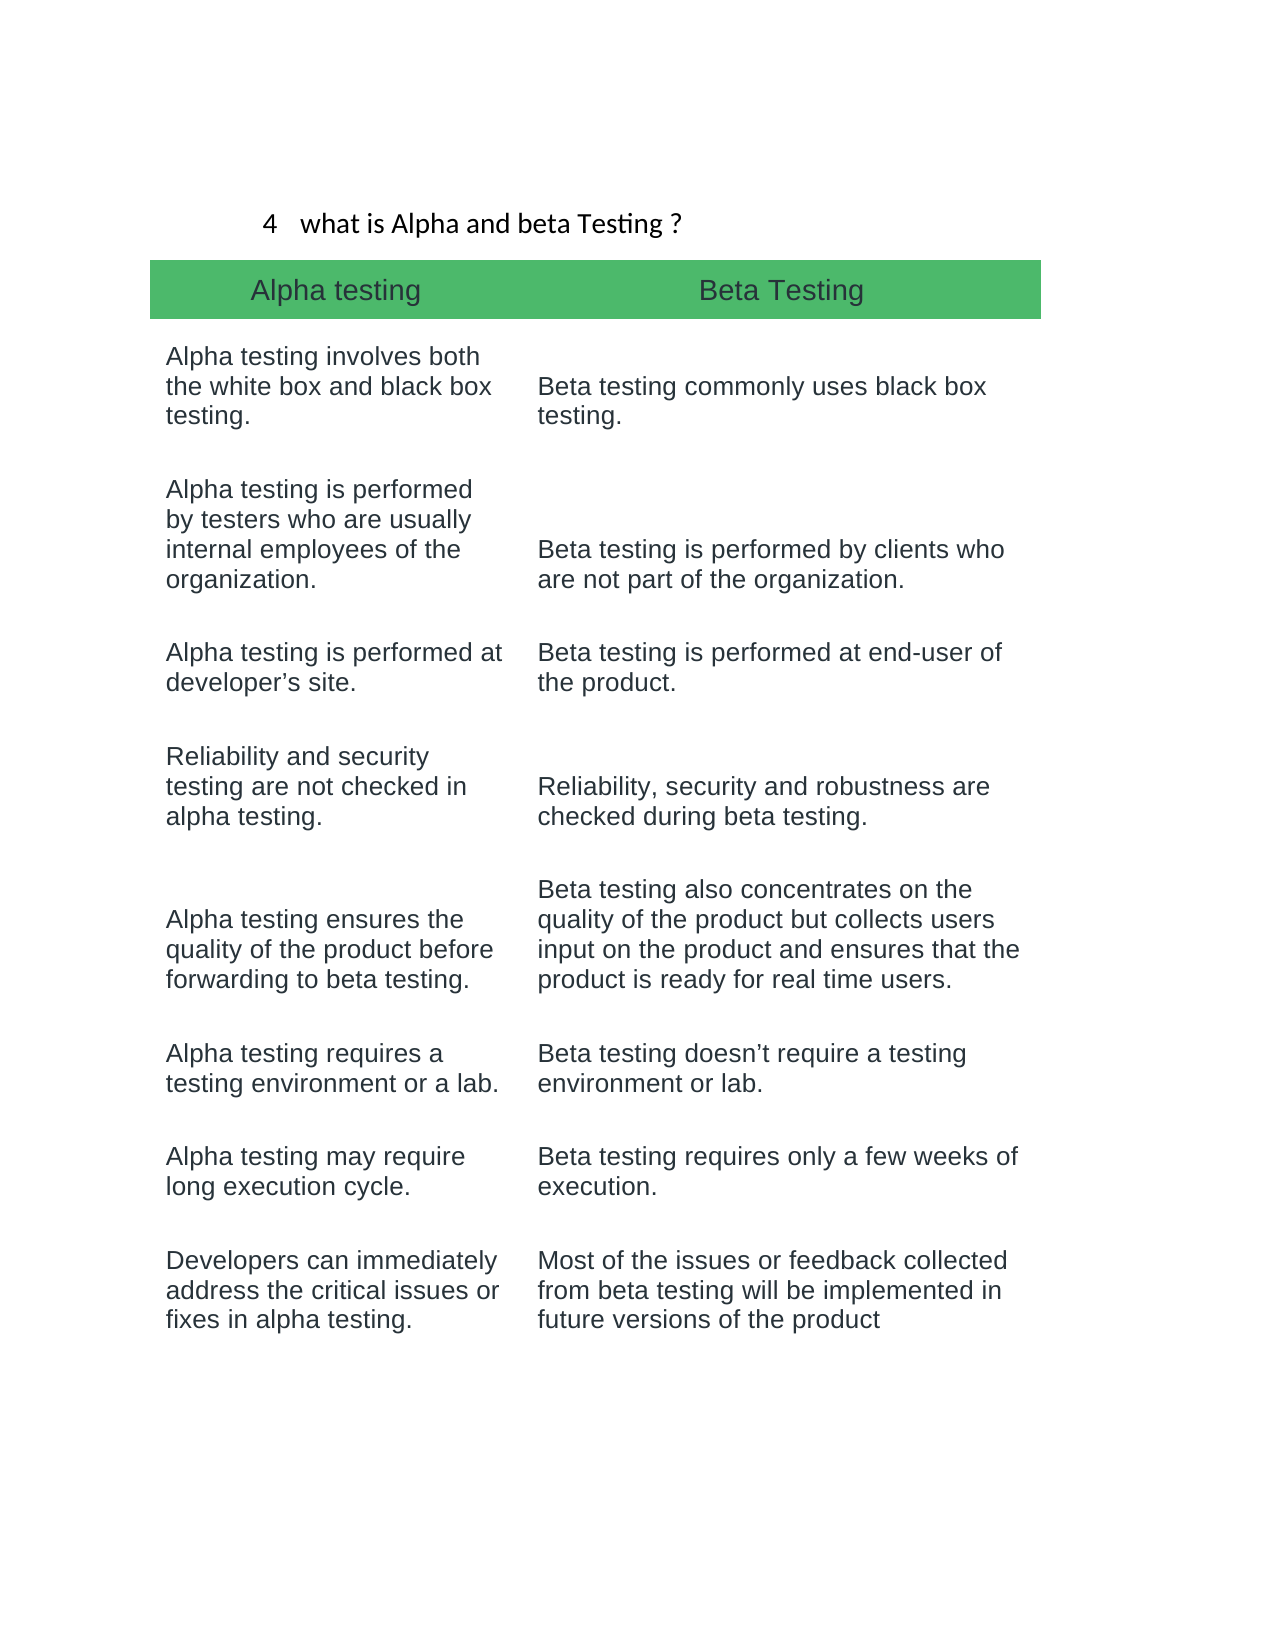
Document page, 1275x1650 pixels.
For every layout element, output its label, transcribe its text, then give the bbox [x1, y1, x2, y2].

table_cell Alpha testing is performed at developer’s site. [150, 616, 522, 719]
table_cell Beta testing requires only a few weeks of execution. [522, 1119, 1041, 1223]
table_cell Developers can immediately address the critical issues or fixes in alpha testing. [150, 1223, 522, 1356]
table_cell Beta testing commonly uses black box testing. [522, 319, 1041, 452]
table_cell Alpha testing is performed by testers who are usually internal employees of the organization. [150, 452, 522, 616]
table_cell Beta testing is performed by clients who are not part of the organization. [522, 452, 1041, 616]
table_cell Beta testing also concentrates on the quality of the product but collects users input on the product and ensures that the product is ready for real time users. [522, 853, 1041, 1016]
table_cell Reliability and security testing are not checked in alpha testing. [150, 719, 522, 852]
table_cell Alpha testing ensures the quality of the product before forwarding to beta testing. [150, 853, 522, 1016]
table_cell Alpha testing involves both the white box and black box testing. [150, 319, 522, 452]
table_cell Reliability, security and robustness are checked during beta testing. [522, 719, 1041, 852]
table_cell Beta testing doesn’t require a testing environment or lab. [522, 1016, 1041, 1119]
table_cell Beta testing is performed at end-user of the product. [522, 616, 1041, 719]
table_header Beta Testing [522, 260, 1041, 319]
list what is Alpha and beta Testing ? [262, 205, 1125, 241]
table_cell Most of the issues or feedback collected from beta testing will be implemented in future versions of the product [522, 1223, 1041, 1356]
table_header Alpha testing [150, 260, 522, 319]
table_cell Alpha testing requires a testing environment or a lab. [150, 1016, 522, 1119]
table_cell Alpha testing may require long execution cycle. [150, 1119, 522, 1223]
